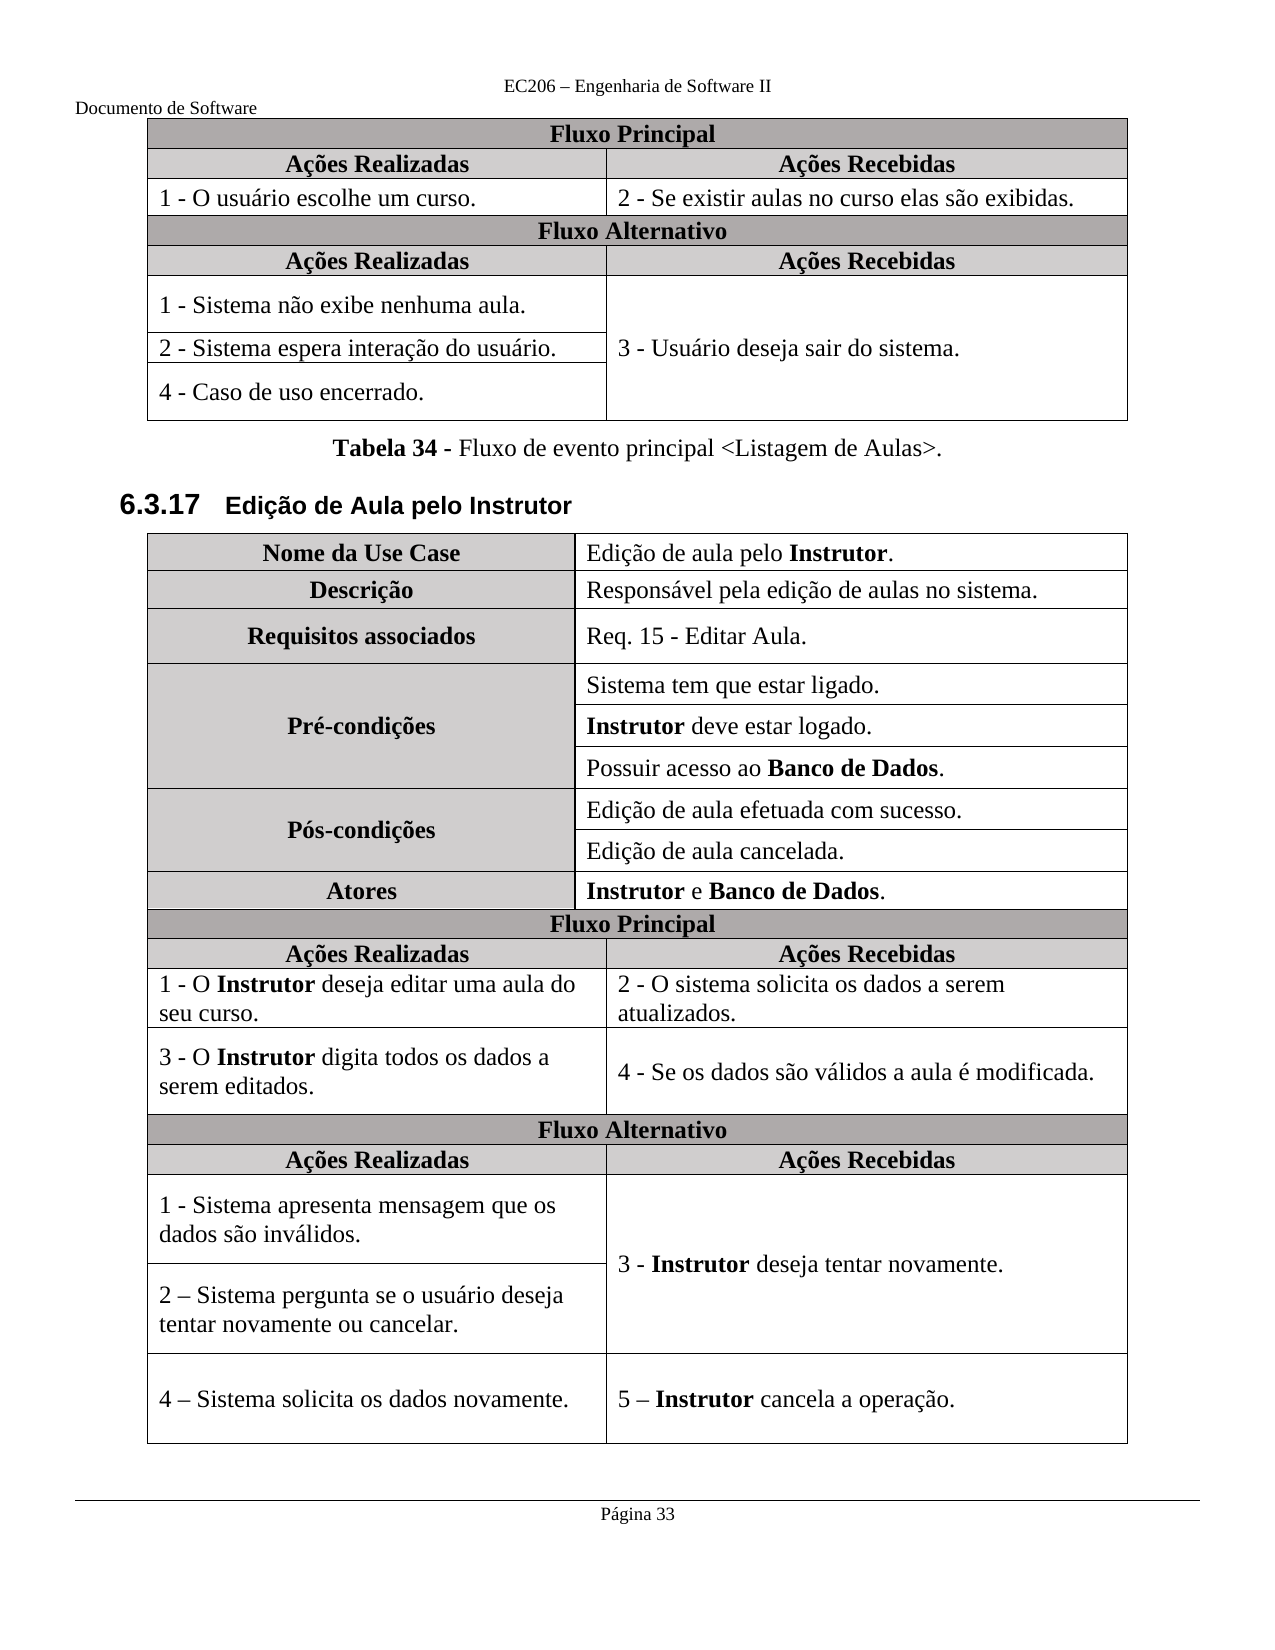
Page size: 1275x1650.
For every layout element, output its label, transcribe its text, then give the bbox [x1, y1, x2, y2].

table_cell Ações Realizadas [148, 1145, 606, 1174]
text Tabela 34 - Fluxo de evento principal <Listagem de Aulas>. [75, 433, 1200, 462]
table_cell 1 - Sistema não exibe nenhuma aula. [148, 276, 606, 332]
table_cell Fluxo Alternativo [148, 216, 1127, 245]
table_cell Instrutor e Banco de Dados. [576, 872, 1127, 908]
table_cell 4 - Se os dados são válidos a aula é modificada. [607, 1028, 1127, 1114]
table_cell Instrutor deve estar logado. [576, 705, 1127, 746]
table_cell Ações Recebidas [607, 939, 1127, 968]
table_cell 3 - O Instrutor digita todos os dados a serem editados. [148, 1028, 606, 1114]
table_cell 1 - Sistema apresenta mensagem que os dados são inválidos. [148, 1175, 606, 1263]
table_cell Pré-condições [148, 664, 574, 788]
table_cell Descrição [148, 571, 574, 608]
subtitle Edição de Aula pelo Instrutor [119, 487, 1200, 520]
table_cell Edição de aula efetuada com sucesso. [576, 789, 1127, 829]
table_header Nome da Use Case [148, 534, 574, 570]
table_cell Atores [148, 872, 574, 908]
table_cell 3 - Instrutor deseja tentar novamente. [607, 1175, 1127, 1353]
table_cell Responsável pela edição de aulas no sistema. [576, 571, 1127, 608]
table_cell Edição de aula cancelada. [576, 830, 1127, 871]
table_cell Fluxo Principal [148, 910, 1127, 938]
table_cell Ações Realizadas [148, 939, 606, 968]
table_cell Fluxo Principal [148, 119, 1127, 148]
table_cell 4 - Caso de uso encerrado. [148, 363, 606, 419]
table_cell Ações Recebidas [607, 149, 1127, 178]
table_cell Ações Recebidas [607, 246, 1127, 275]
table_cell 2 - O sistema solicita os dados a serem atualizados. [607, 969, 1127, 1027]
table_cell Possuir acesso ao Banco de Dados. [576, 747, 1127, 788]
table_cell 1 - O Instrutor deseja editar uma aula do seu curso. [148, 969, 606, 1027]
table_header Edição de aula pelo Instrutor. [576, 534, 1127, 570]
table_cell Requisitos associados [148, 609, 574, 663]
table_cell Ações Realizadas [148, 246, 606, 275]
table_cell Sistema tem que estar ligado. [576, 664, 1127, 704]
table_cell Req. 15 - Editar Aula. [576, 609, 1127, 663]
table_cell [607, 1354, 1127, 1442]
table_cell 2 - Sistema espera interação do usuário. [148, 333, 606, 362]
table_cell 1 - O usuário escolhe um curso. [148, 179, 606, 215]
table_cell 4 – Sistema solicita os dados novamente. [148, 1354, 606, 1442]
table_cell Ações Recebidas [607, 1145, 1127, 1174]
table_cell Pós-condições [148, 789, 574, 871]
table_cell 2 – Sistema pergunta se o usuário deseja tentar novamente ou cancelar. [148, 1264, 606, 1353]
table_cell Ações Realizadas [148, 149, 606, 178]
table_cell 3 - Usuário deseja sair do sistema. [607, 276, 1127, 419]
table_cell Fluxo Alternativo [148, 1115, 1127, 1144]
table_cell 2 - Se existir aulas no curso elas são exibidas. [607, 179, 1127, 215]
